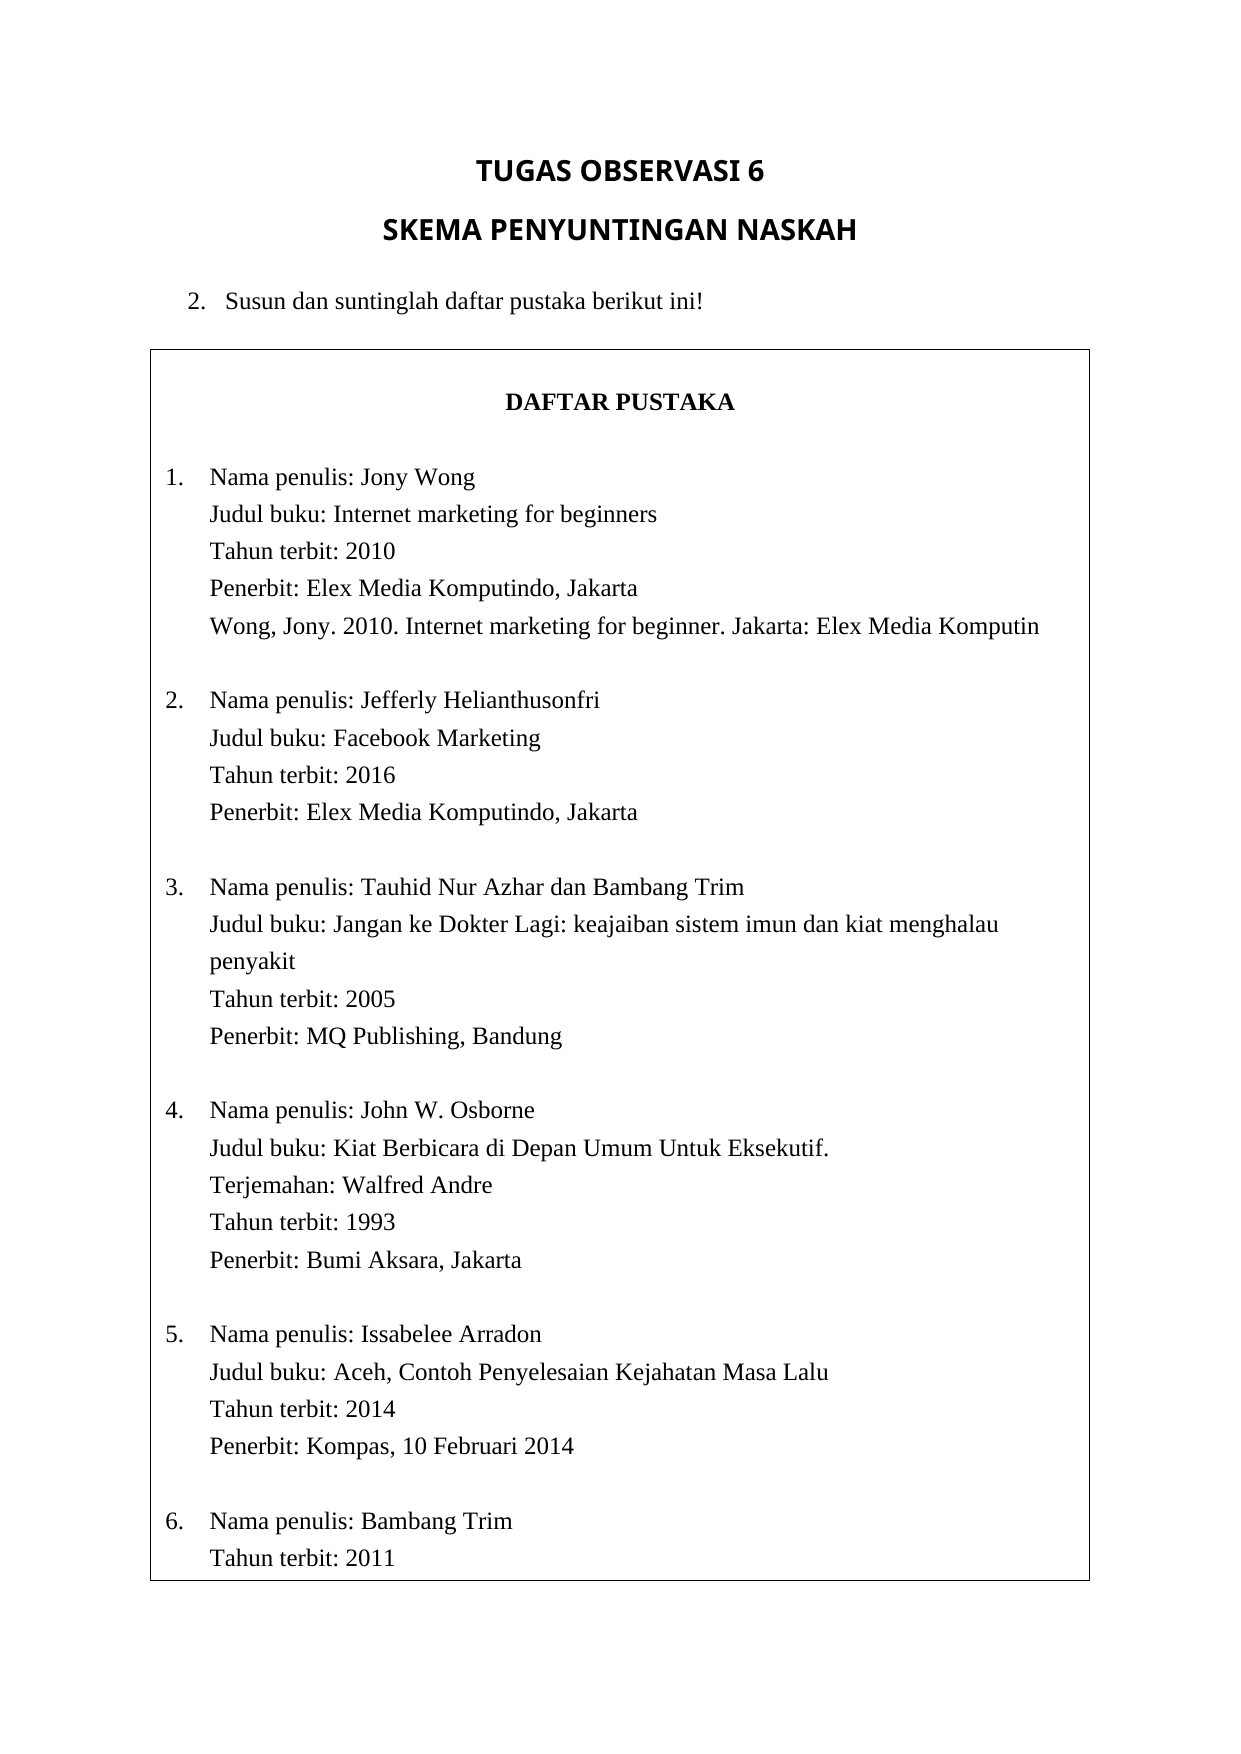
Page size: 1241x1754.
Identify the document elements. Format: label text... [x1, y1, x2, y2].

list Susun dan suntinglah daftar pustaka berikut ini! [187, 286, 1090, 315]
text SKEMA PENYUNTINGAN NASKAH [150, 209, 1090, 249]
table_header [151, 350, 1089, 1580]
text TUGAS OBSERVASI 6 [150, 150, 1090, 190]
